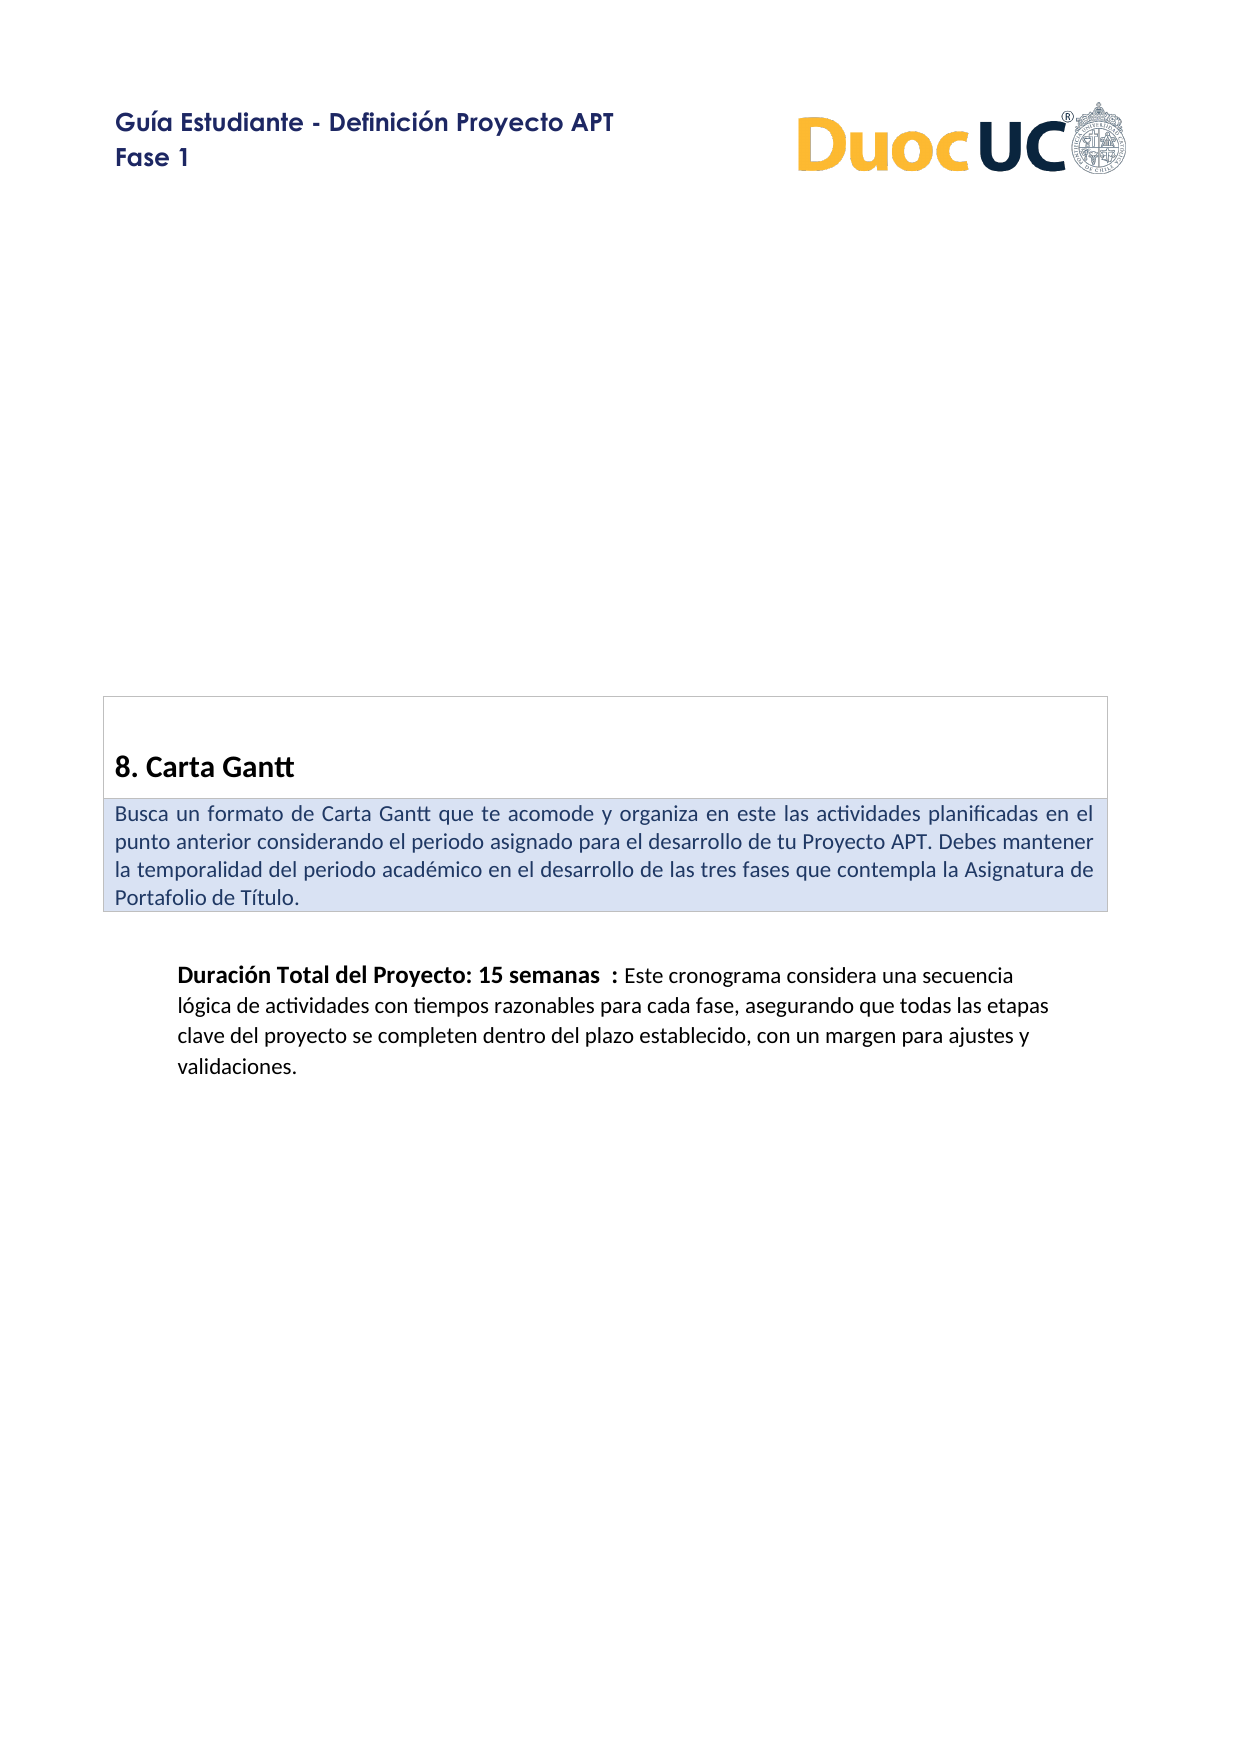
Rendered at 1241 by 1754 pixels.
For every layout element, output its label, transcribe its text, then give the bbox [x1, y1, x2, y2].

table_header 8. Carta Gantt [104, 697, 1107, 798]
picture [798, 102, 1126, 174]
text Duración Total del Proyecto: 15 semanas : Este cronograma considera una secuencia lógica de actividades con tiempos razonables para cada fase, asegurando que todas las etapas clave del proyecto se completen dentro del plazo establecido, con un margen para ajustes y validaciones. [177, 959, 1063, 1080]
table_cell Busca un formato de Carta Gantt que te acomode y organiza en este las actividades planificadas en el punto anterior considerando el periodo asignado para el desarrollo de tu Proyecto APT. Debes mantener la temporalidad del periodo académico en el desarrollo de las tres fases que contempla la Asignatura de Portafolio de Título. [104, 799, 1107, 911]
